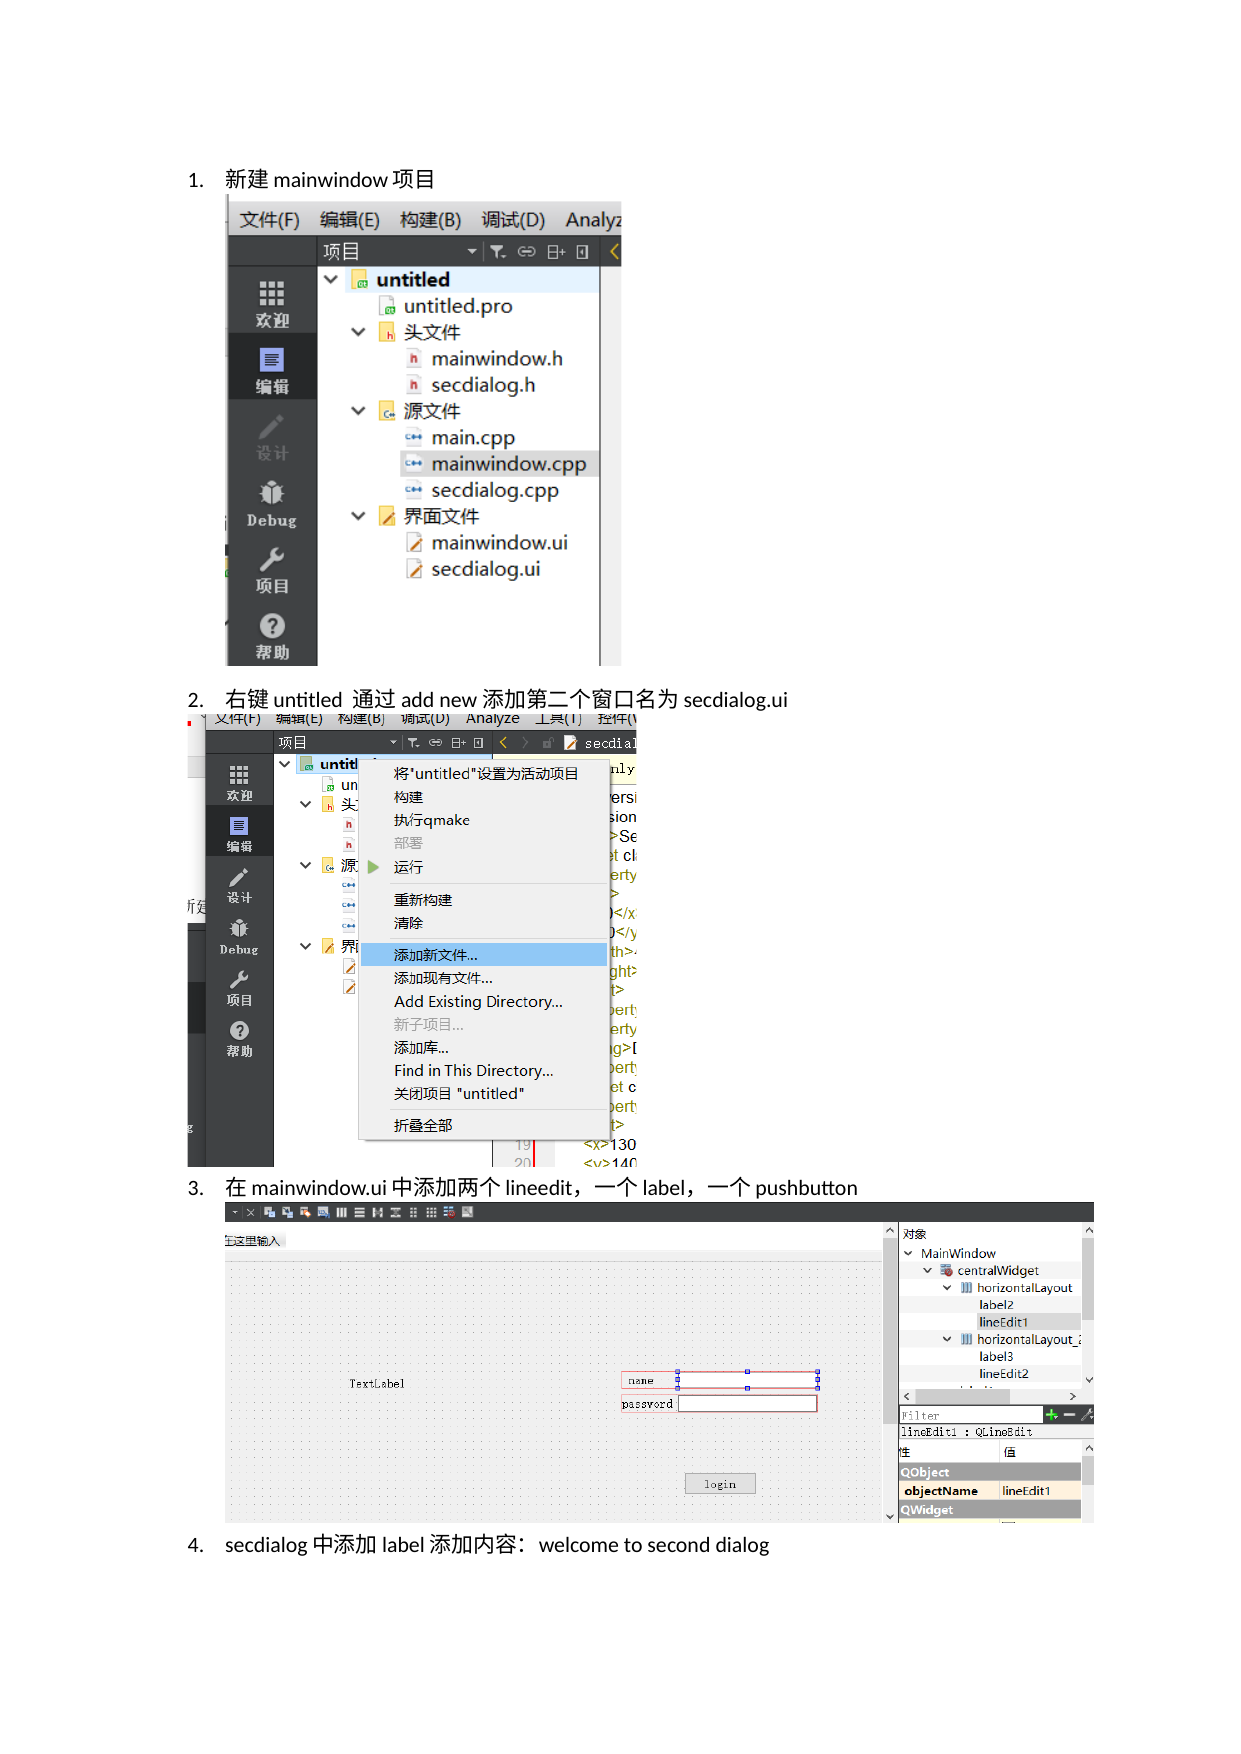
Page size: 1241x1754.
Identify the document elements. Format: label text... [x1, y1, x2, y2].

list 在mainwindow.ui中添加两个lineedit，一个label，一个pushbutton [187, 1169, 1053, 1202]
picture [225, 194, 622, 666]
list 右键untitled 通过add new 添加第二个窗口名为secdialog.ui [187, 682, 1053, 714]
list secdialog中添加label添加内容：welcome to second dialog [187, 1527, 1053, 1559]
picture [225, 1202, 1094, 1523]
list 新建mainwindow项目 [187, 162, 1053, 194]
picture [187, 714, 637, 1167]
